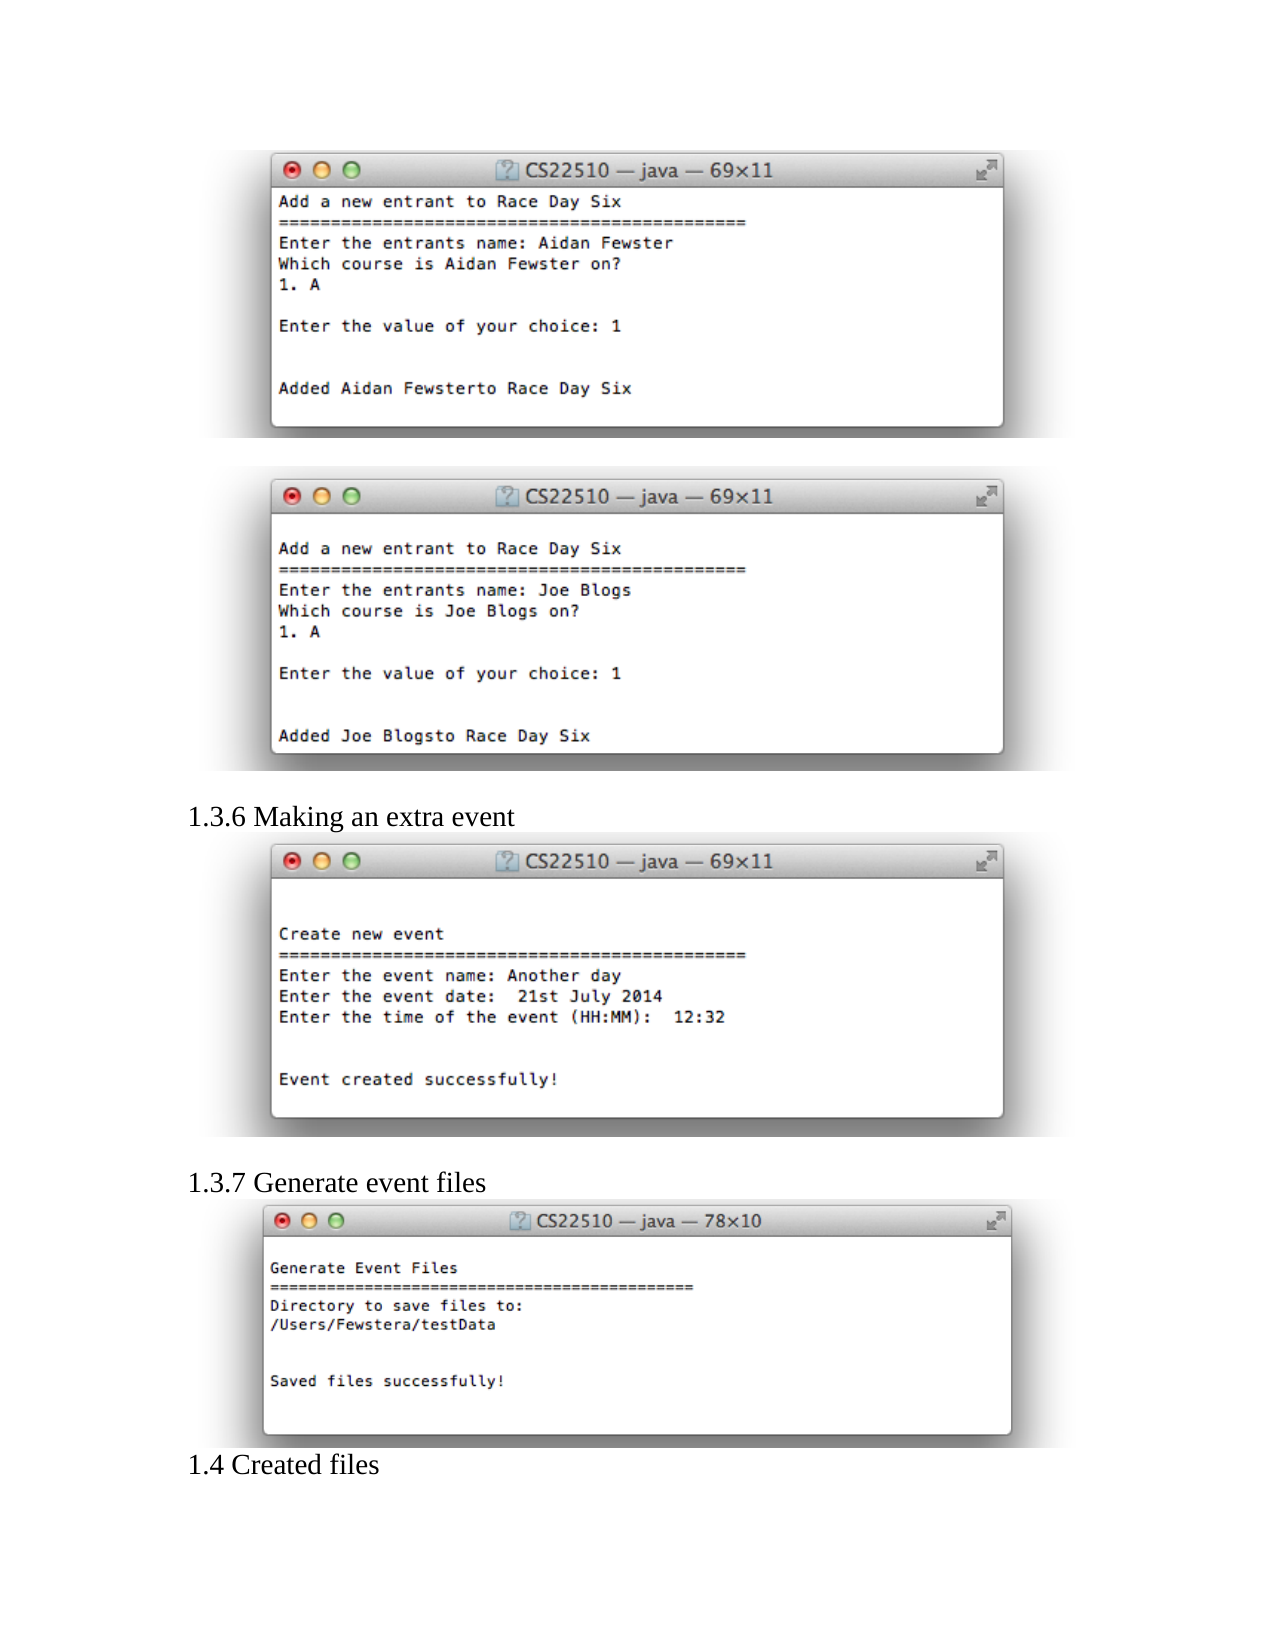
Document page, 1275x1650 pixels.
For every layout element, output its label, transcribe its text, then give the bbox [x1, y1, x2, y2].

text 1.3.6 Making an extra event [187, 799, 1087, 832]
picture [187, 1199, 1088, 1448]
list Created files [187, 1448, 1087, 1481]
picture [187, 150, 1088, 438]
picture [187, 832, 1088, 1137]
picture [187, 466, 1088, 771]
text 1.3.7 Generate event files [187, 1166, 1087, 1199]
